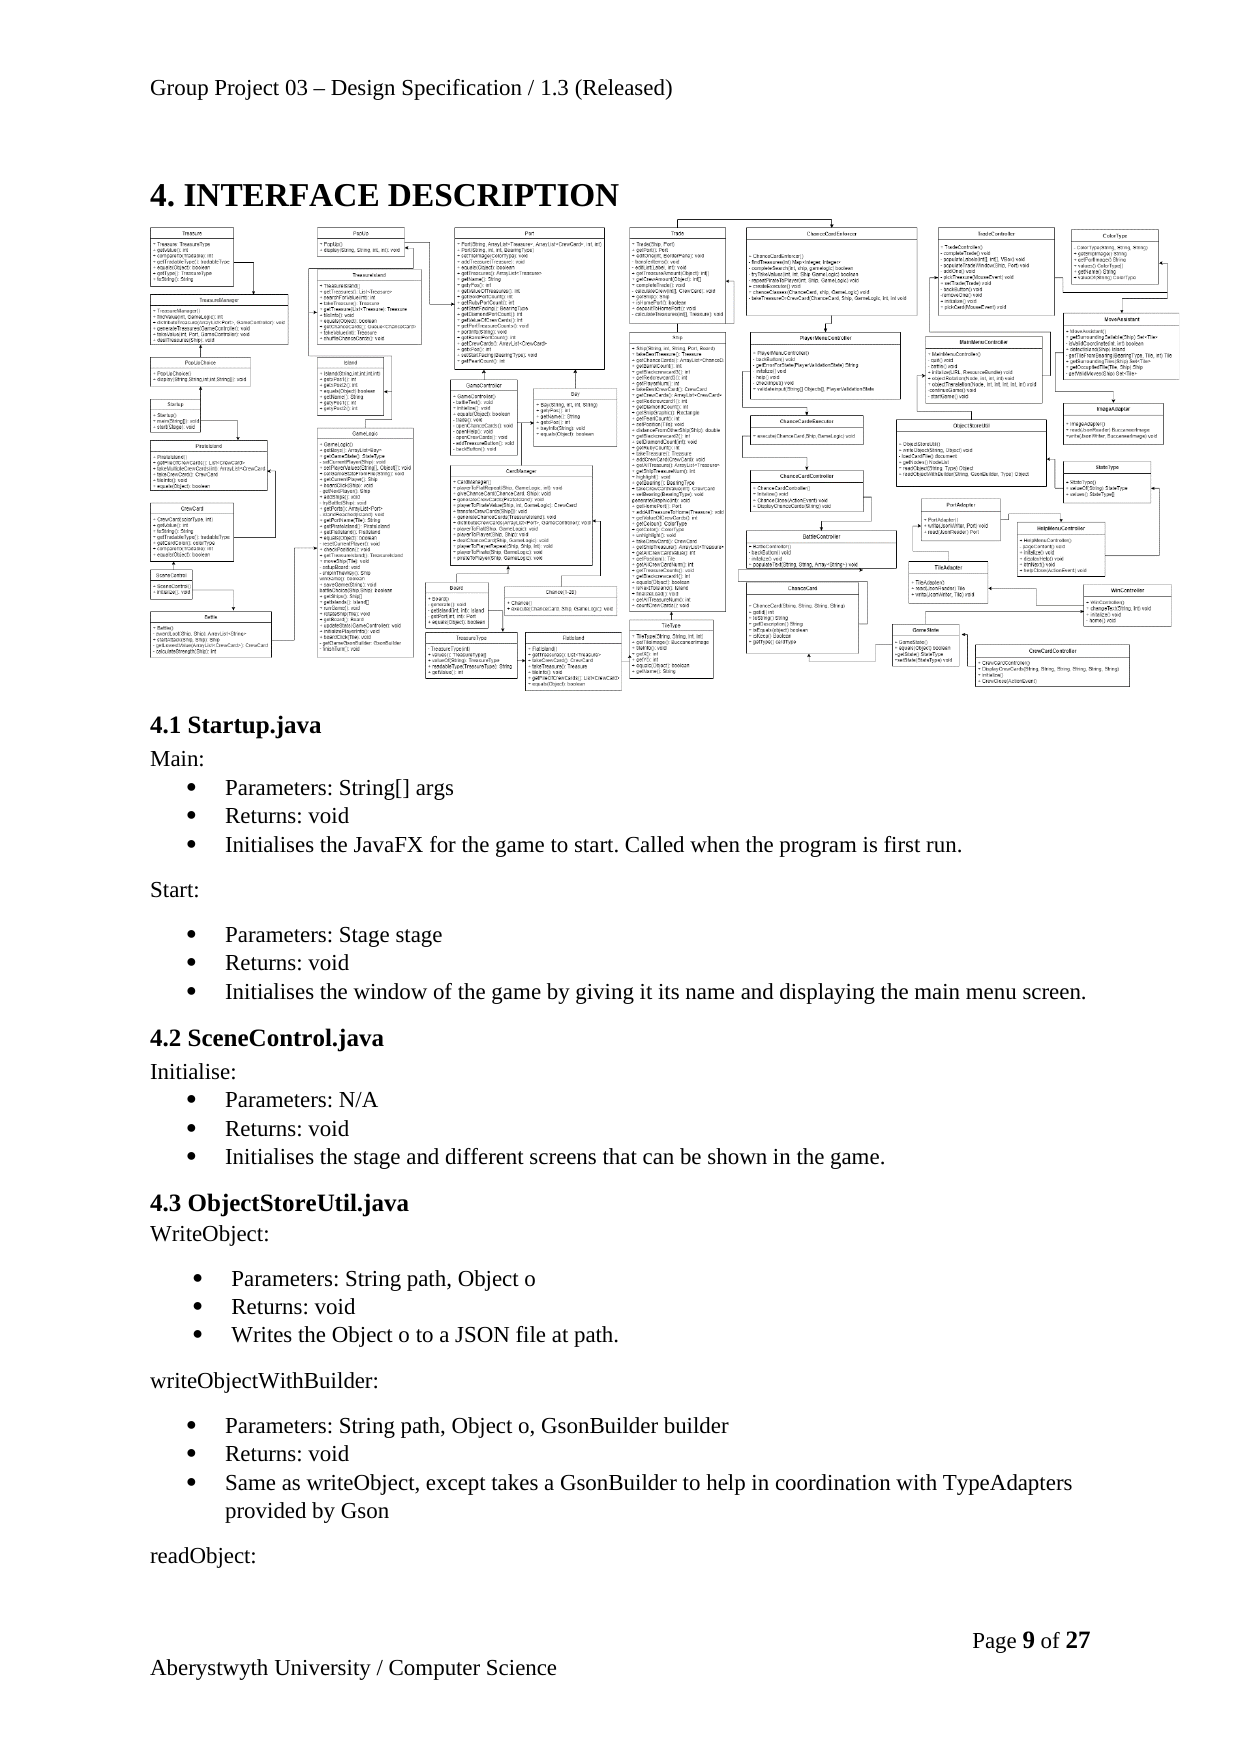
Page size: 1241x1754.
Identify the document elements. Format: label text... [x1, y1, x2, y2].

subtitle Initialise: [150, 1058, 1090, 1084]
list Initialises the JavaFX for the game to start. Called when the program is first run. [187, 831, 1090, 857]
list Parameters: N/A [187, 1087, 1090, 1113]
list Returns: void [187, 1440, 1090, 1467]
list Writes the Object o to a JSON file at path. [194, 1322, 1090, 1348]
list Initialises the stage and different screens that can be shown in the game. [187, 1143, 1090, 1170]
picture [150, 216, 1180, 692]
list Parameters: String[] args [187, 774, 1090, 800]
list Returns: void [187, 802, 1090, 829]
list Returns: void [194, 1293, 1090, 1319]
subtitle 4. INTERFACE DESCRIPTION [150, 175, 1090, 213]
subtitle Main: [150, 745, 1090, 772]
list Parameters: String path, Object o [194, 1265, 1090, 1291]
text Start: [150, 876, 1090, 902]
list Returns: void [187, 1115, 1090, 1141]
subtitle 4.3 ObjectStoreUtil.java [150, 1188, 1090, 1217]
list Parameters: String path, Object o, GsonBuilder builder [187, 1412, 1090, 1438]
list Parameters: Stage stage [187, 921, 1090, 947]
text readObject: [150, 1542, 1090, 1568]
text WriteObject: [150, 1219, 1090, 1246]
subtitle 4.1 Startup.java [150, 710, 1090, 739]
subtitle 4.2 SceneControl.java [150, 1023, 1090, 1052]
list Initialises the window of the game by giving it its name and displaying the main menu screen. [187, 978, 1090, 1004]
list Same as writeObject, except takes a GsonBuilder to help in coordination with TypeAdapters provided by Gson [187, 1469, 1090, 1523]
text writeObjectWithBuilder: [150, 1367, 1090, 1393]
list Returns: void [187, 949, 1090, 976]
